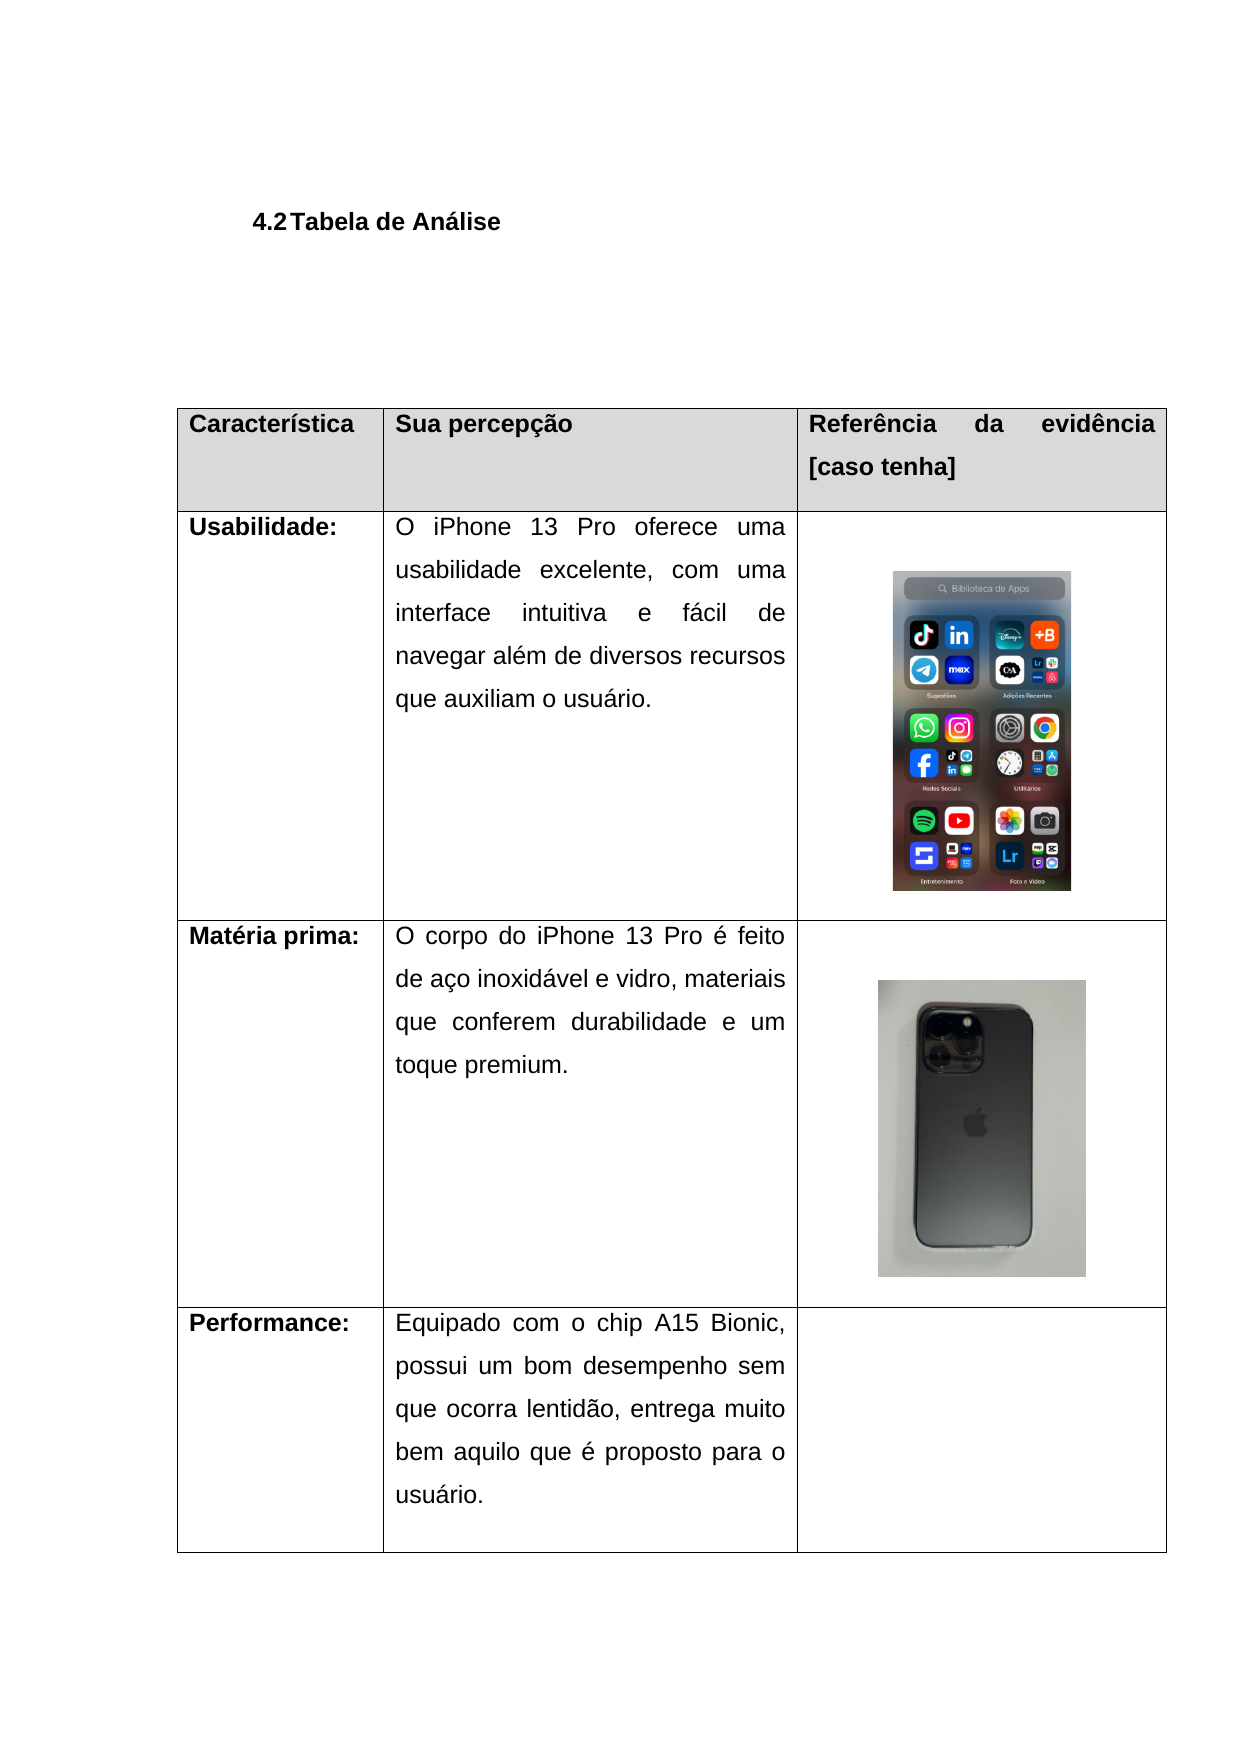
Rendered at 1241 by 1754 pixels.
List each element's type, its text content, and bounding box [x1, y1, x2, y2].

table_header Característica [178, 409, 383, 511]
table_cell [798, 512, 1166, 920]
table_cell [798, 1308, 1166, 1552]
table_cell O corpo do iPhone 13 Pro é feito de aço inoxidável e vidro, materiais que conferem durabilidade e um toque premium. [384, 921, 797, 1307]
table_header Sua percepção [384, 409, 797, 511]
subtitle Tabela de Análise [252, 207, 1063, 236]
table_header Referência da evidência [caso tenha] [798, 409, 1166, 511]
table_cell Matéria prima: [178, 921, 383, 1307]
table_cell Performance: [178, 1308, 383, 1552]
picture [892, 571, 1072, 891]
table_cell Usabilidade: [178, 512, 383, 920]
picture [878, 980, 1086, 1277]
table_cell [798, 921, 1166, 1307]
table_cell O iPhone 13 Pro oferece uma usabilidade excelente, com uma interface intuitiva e fácil de navegar além de diversos recursos que auxiliam o usuário. [384, 512, 797, 920]
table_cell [384, 1308, 797, 1552]
